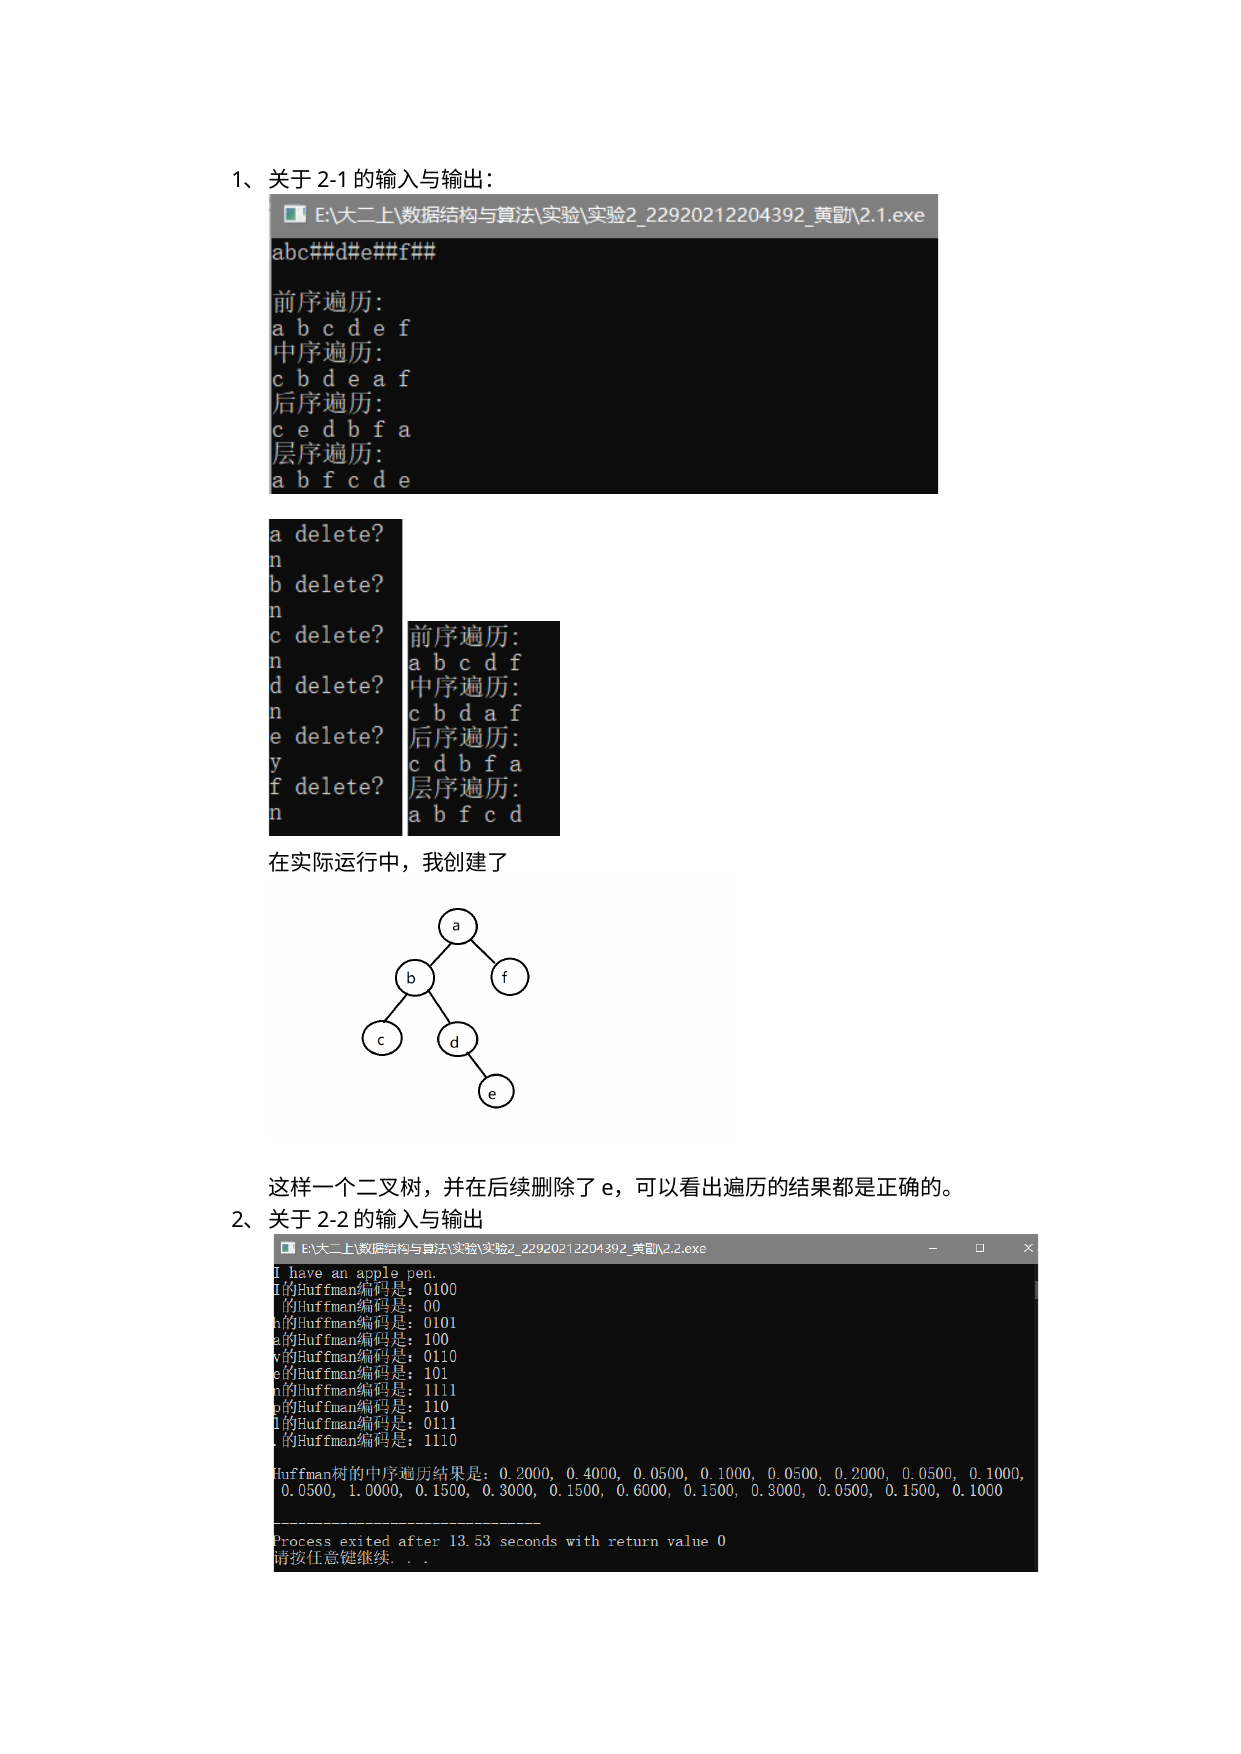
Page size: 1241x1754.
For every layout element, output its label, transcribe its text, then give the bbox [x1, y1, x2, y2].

list 关于2-1的输入与输出： [231, 162, 1053, 194]
picture [273, 1234, 1039, 1572]
picture [268, 877, 736, 1140]
picture [407, 621, 560, 836]
picture [268, 194, 939, 494]
list 这样一个二叉树，并在后续删除了e，可以看出遍历的结果都是正确的。 [269, 1169, 1053, 1202]
picture [268, 519, 403, 836]
list 在实际运行中，我创建了 [269, 844, 1053, 877]
list 关于2-2的输入与输出 [231, 1202, 1053, 1234]
